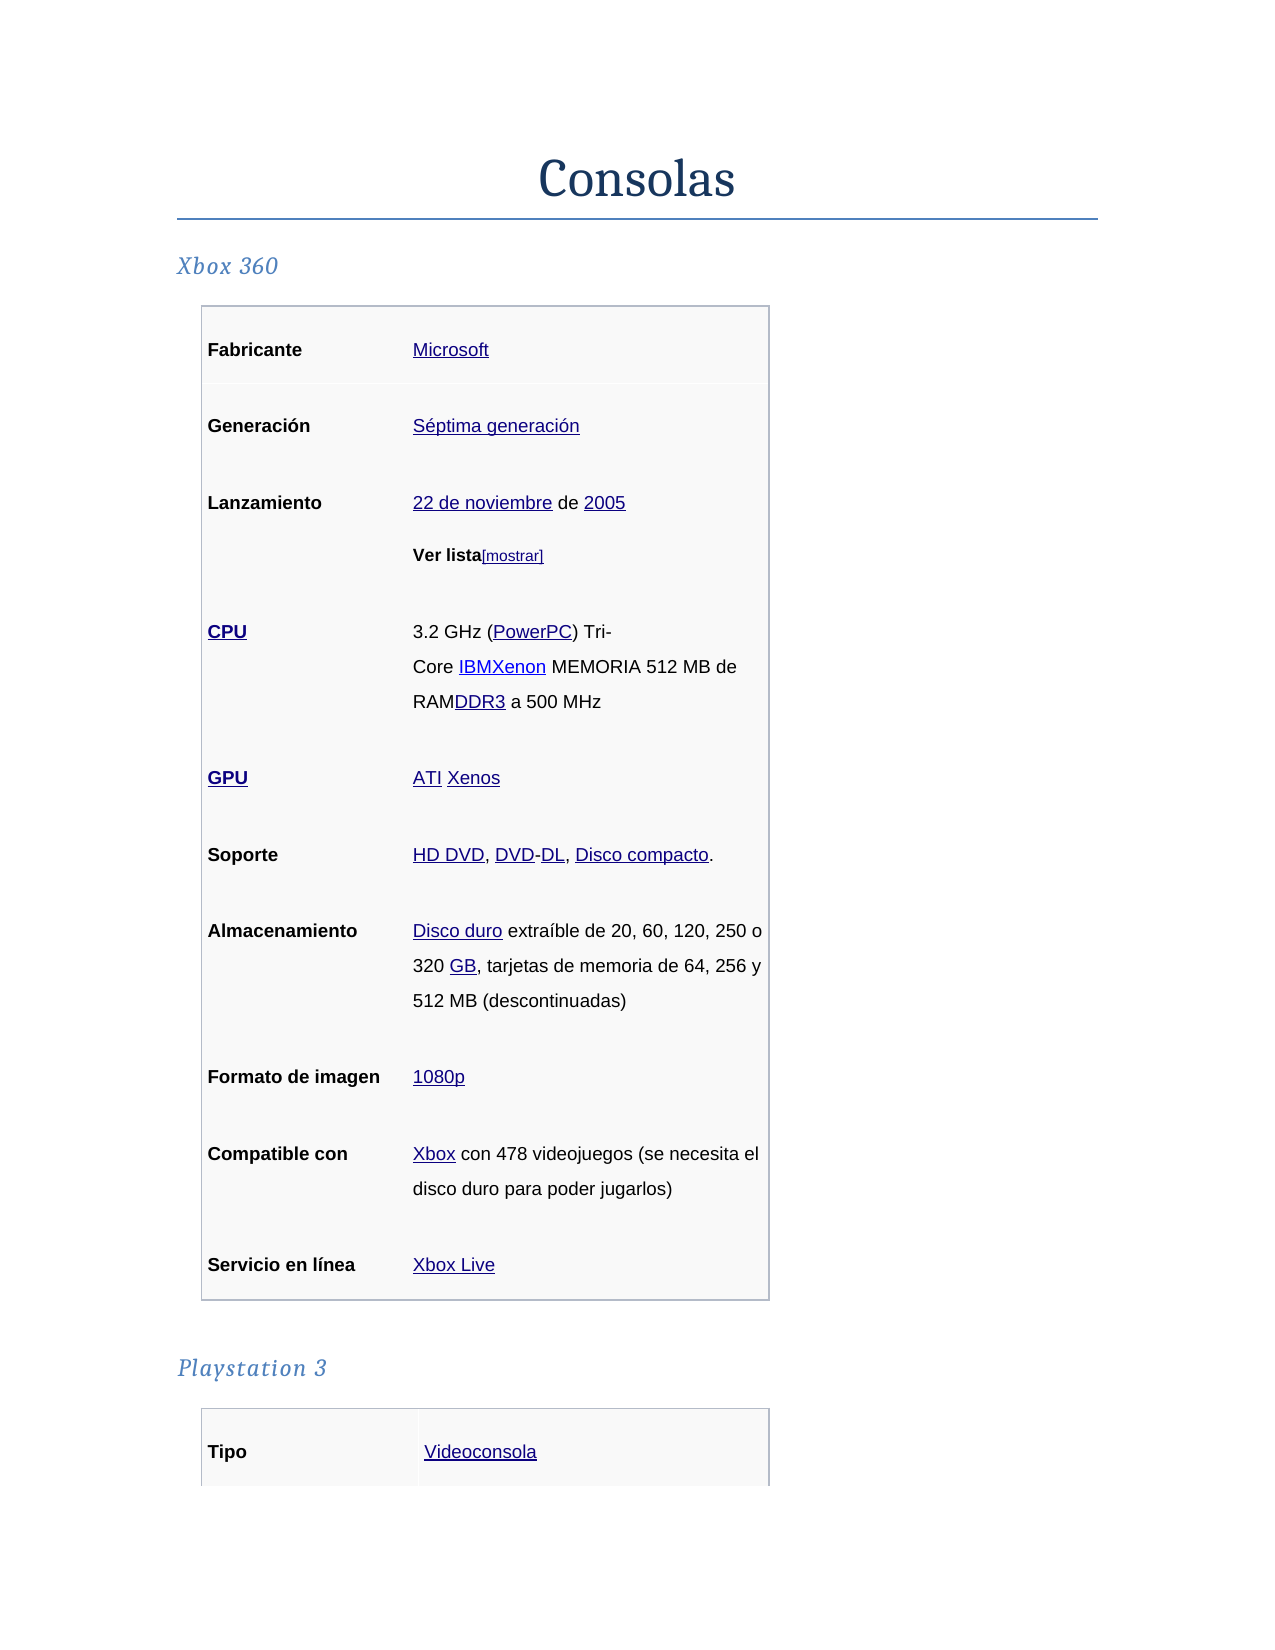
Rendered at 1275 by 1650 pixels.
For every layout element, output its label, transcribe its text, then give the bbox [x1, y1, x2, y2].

table_cell Soporte [202, 812, 407, 888]
table_cell Séptima generación [407, 384, 768, 460]
table_cell Compatible con [202, 1111, 407, 1223]
table_cell CPU [202, 589, 407, 735]
table_cell Generación [202, 384, 407, 460]
table_cell Xbox Live [407, 1223, 768, 1299]
table_cell Xbox con 478 videojuegos (se necesita el disco duro para poder jugarlos) [407, 1111, 768, 1223]
table_header Fabricante [202, 307, 407, 383]
table_cell 3.2 GHz (PowerPC) Tri-Core IBMXenon MEMORIA 512 MB de RAMDDR3 a 500 MHz [407, 589, 768, 735]
title Consolas [177, 148, 1098, 218]
table_header Tipo [202, 1409, 418, 1486]
table_cell Disco duro extraíble de 20, 60, 120, 250 o 320 GB, tarjetas de memoria de 64, 256 y 512 MB (descontinuadas) [407, 888, 768, 1035]
table_cell 1080p [407, 1035, 768, 1111]
table_cell Servicio en línea [202, 1223, 407, 1299]
subtitle Xbox 360 [177, 252, 1098, 280]
table_cell GPU [202, 735, 407, 812]
table_cell 22 de noviembre de 2005 Ver lista[mostrar] [407, 460, 768, 589]
subtitle Playstation 3 [177, 1354, 1098, 1382]
table_cell HD DVD, DVD-DL, Disco compacto. [407, 812, 768, 888]
table_header Microsoft [407, 307, 768, 383]
table_cell Lanzamiento [202, 460, 407, 589]
table_cell ATI Xenos [407, 735, 768, 812]
table_cell Formato de imagen [202, 1035, 407, 1111]
table_header Videoconsola [419, 1409, 768, 1486]
table_cell Almacenamiento [202, 888, 407, 1035]
